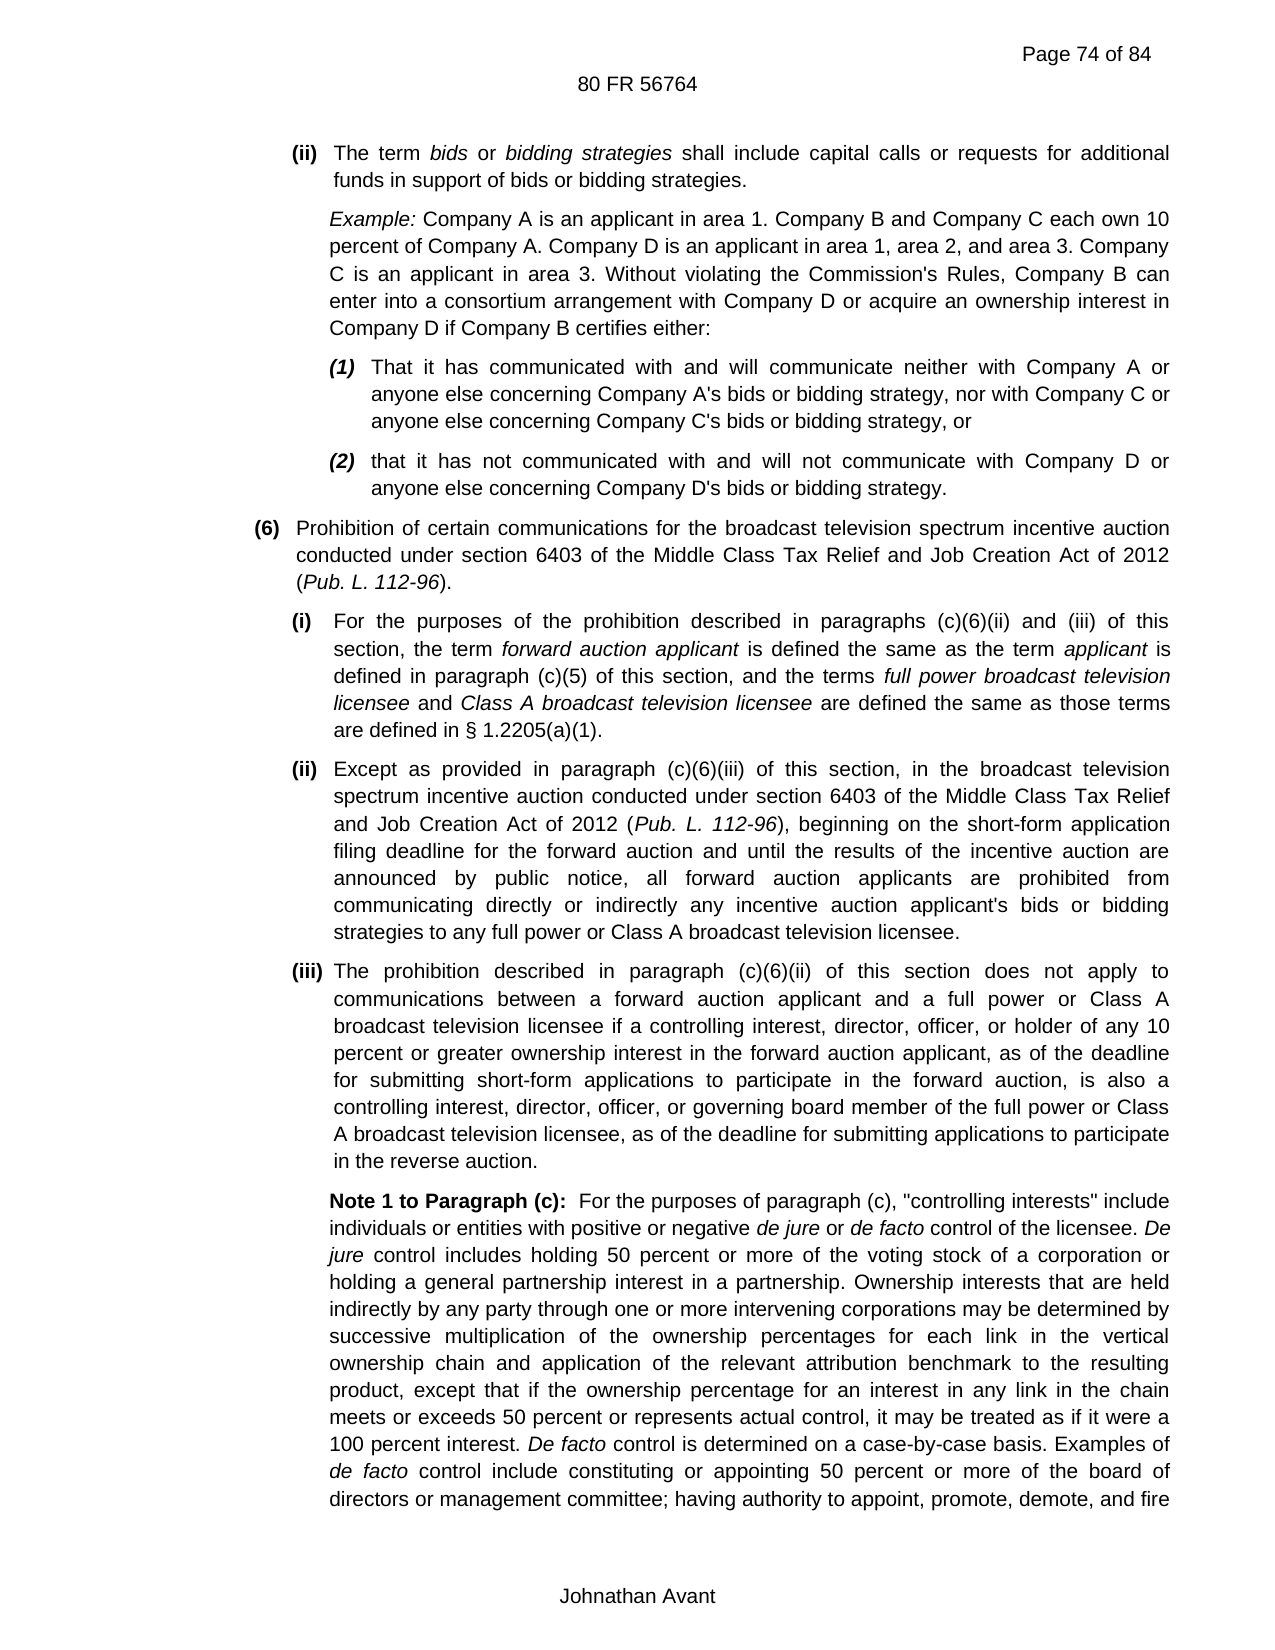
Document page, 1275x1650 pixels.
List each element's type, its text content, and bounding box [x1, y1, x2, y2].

list Except as provided in paragraph (c)(6)(iii) of this section, in the broadcast television spectrum incentive auction conducted under section 6403 of the Middle Class Tax Relief and Job Creation Act of 2012 (Pub. L. 112-96), beginning on the short-form application filing deadline for the forward auction and until the results of the incentive auction are announced by public notice, all forward auction applicants are prohibited from communicating directly or indirectly any incentive auction applicant's bids or bidding strategies to any full power or Class A broadcast television licensee. [292, 754, 1171, 944]
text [329, 1185, 1171, 1510]
text Example: Company A is an applicant in area 1. Company B and Company C each own 10 percent of Company A. Company D is an applicant in area 1, area 2, and area 3. Company C is an applicant in area 3. Without violating the Commission's Rules, Company B can enter into a consortium arrangement with Company D or acquire an ownership interest in Company D if Company B certifies either: [329, 204, 1171, 339]
list Prohibition of certain communications for the broadcast television spectrum incentive auction conducted under section 6403 of the Middle Class Tax Relief and Job Creation Act of 2012 (Pub. L. 112-96). [254, 512, 1171, 594]
list The term bids or bidding strategies shall include capital calls or requests for additional funds in support of bids or bidding strategies. [292, 137, 1171, 192]
list For the purposes of the prohibition described in paragraphs (c)(6)(ii) and (iii) of this section, the term forward auction applicant is defined the same as the term applicant is defined in paragraph (c)(5) of this section, and the terms full power broadcast television licensee and Class A broadcast television licensee are defined the same as those terms are defined in § 1.2205(a)(1). [292, 606, 1171, 742]
list that it has not communicated with and will not communicate with Company D or anyone else concerning Company D's bids or bidding strategy. [329, 446, 1171, 500]
list That it has communicated with and will communicate neither with Company A or anyone else concerning Company A's bids or bidding strategy, nor with Company C or anyone else concerning Company C's bids or bidding strategy, or [329, 352, 1171, 433]
list The prohibition described in paragraph (c)(6)(ii) of this section does not apply to communications between a forward auction applicant and a full power or Class A broadcast television licensee if a controlling interest, director, officer, or holder of any 10 percent or greater ownership interest in the forward auction applicant, as of the deadline for submitting short-form applications to participate in the forward auction, is also a controlling interest, director, officer, or governing board member of the full power or Class A broadcast television licensee, as of the deadline for submitting applications to participate in the reverse auction. [292, 956, 1171, 1173]
